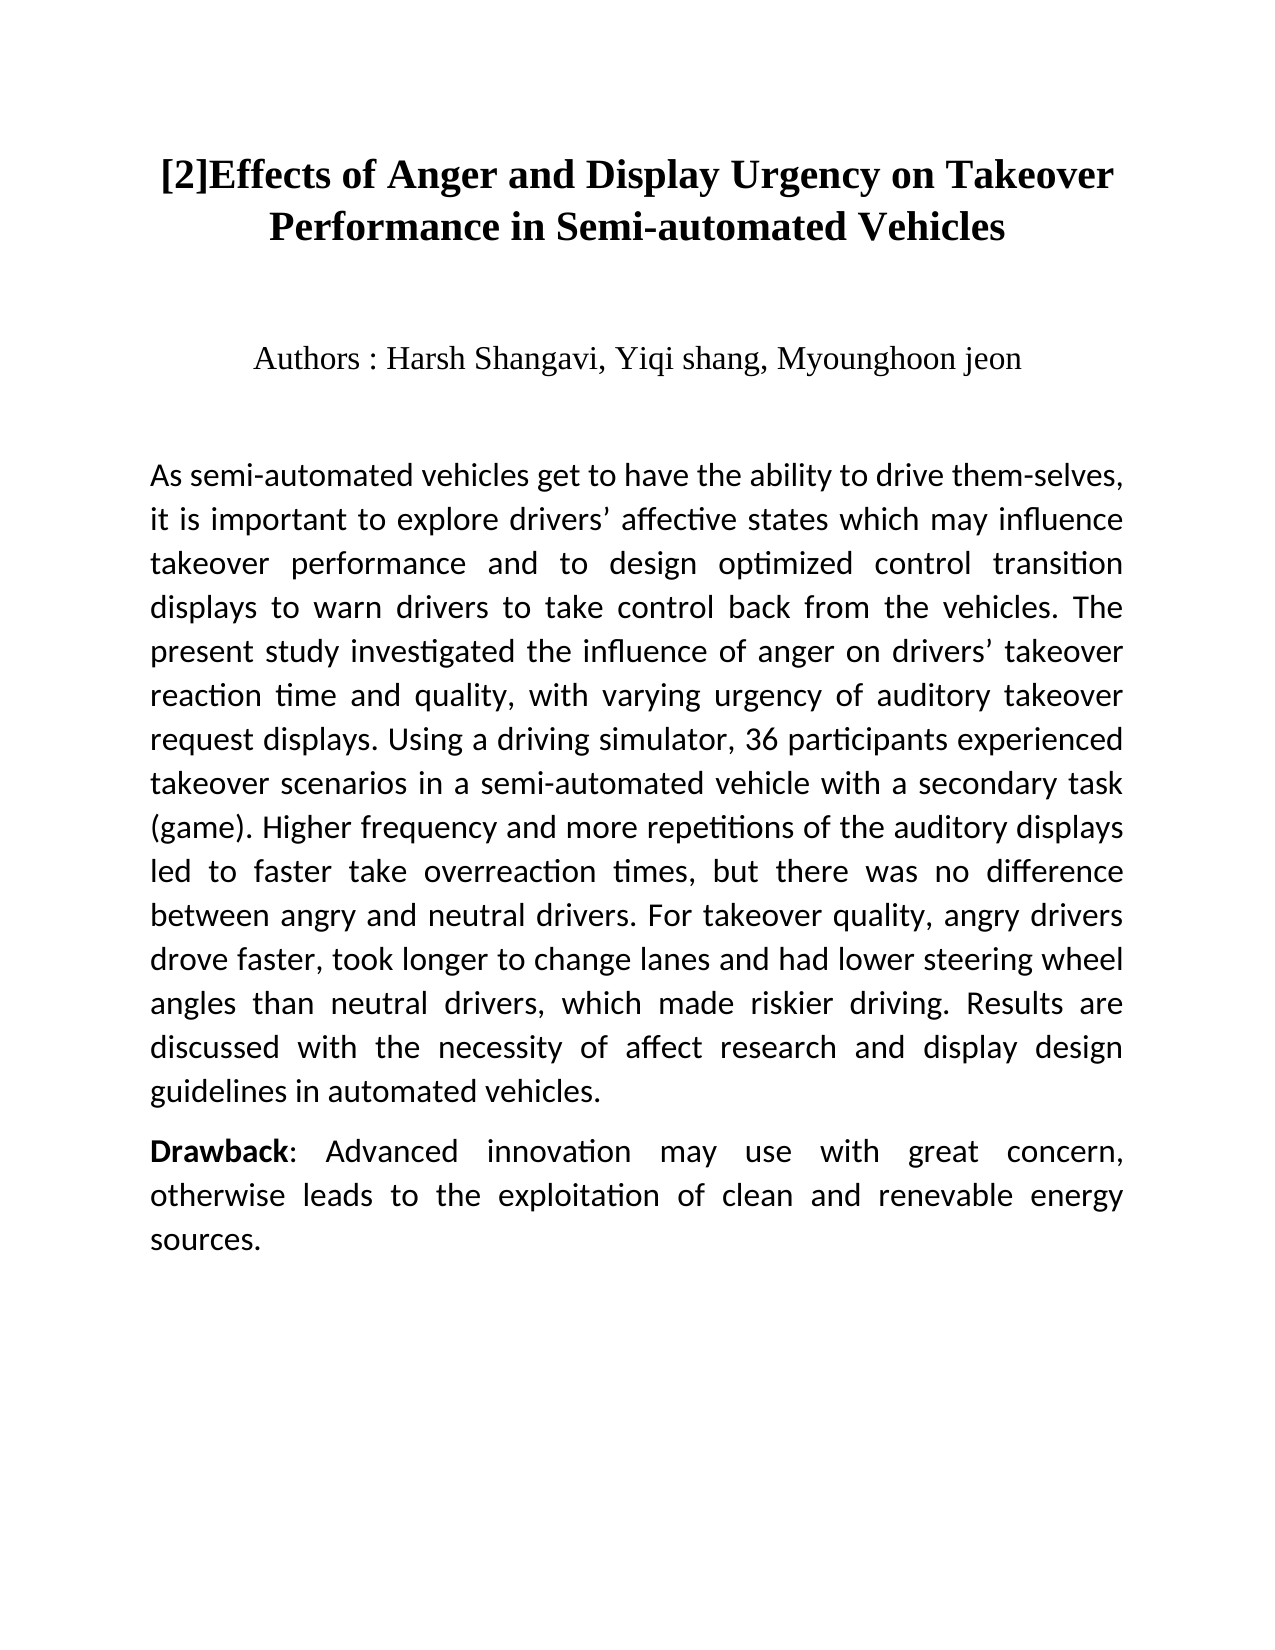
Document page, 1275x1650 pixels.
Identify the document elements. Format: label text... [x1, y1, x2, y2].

text Drawback: Advanced innovation may use with great concern, otherwise leads to the exploitation of clean and renevable energy sources. [150, 1130, 1125, 1259]
text As semi-automated vehicles get to have the ability to drive them-selves, it is important to explore drivers’ affective states which may influence takeover performance and to design optimized control transition displays to warn drivers to take control back from the vehicles. The present study investigated the influence of anger on drivers’ takeover reaction time and quality, with varying urgency of auditory takeover request displays. Using a driving simulator, 36 participants experienced takeover scenarios in a semi-automated vehicle with a secondary task (game). Higher frequency and more repetitions of the auditory displays led to faster take overreaction times, but there was no difference between angry and neutral drivers. For takeover quality, angry drivers drove faster, took longer to change lanes and had lower steering wheel angles than neutral drivers, which made riskier driving. Results are discussed with the necessity of affect research and display design guidelines in automated vehicles. [150, 454, 1125, 1111]
text Authors : Harsh Shangavi, Yiqi shang, Myounghoon jeon [150, 338, 1125, 377]
text [2]Effects of Anger and Display Urgency on Takeover Performance in Semi-automated Vehicles [150, 150, 1125, 249]
